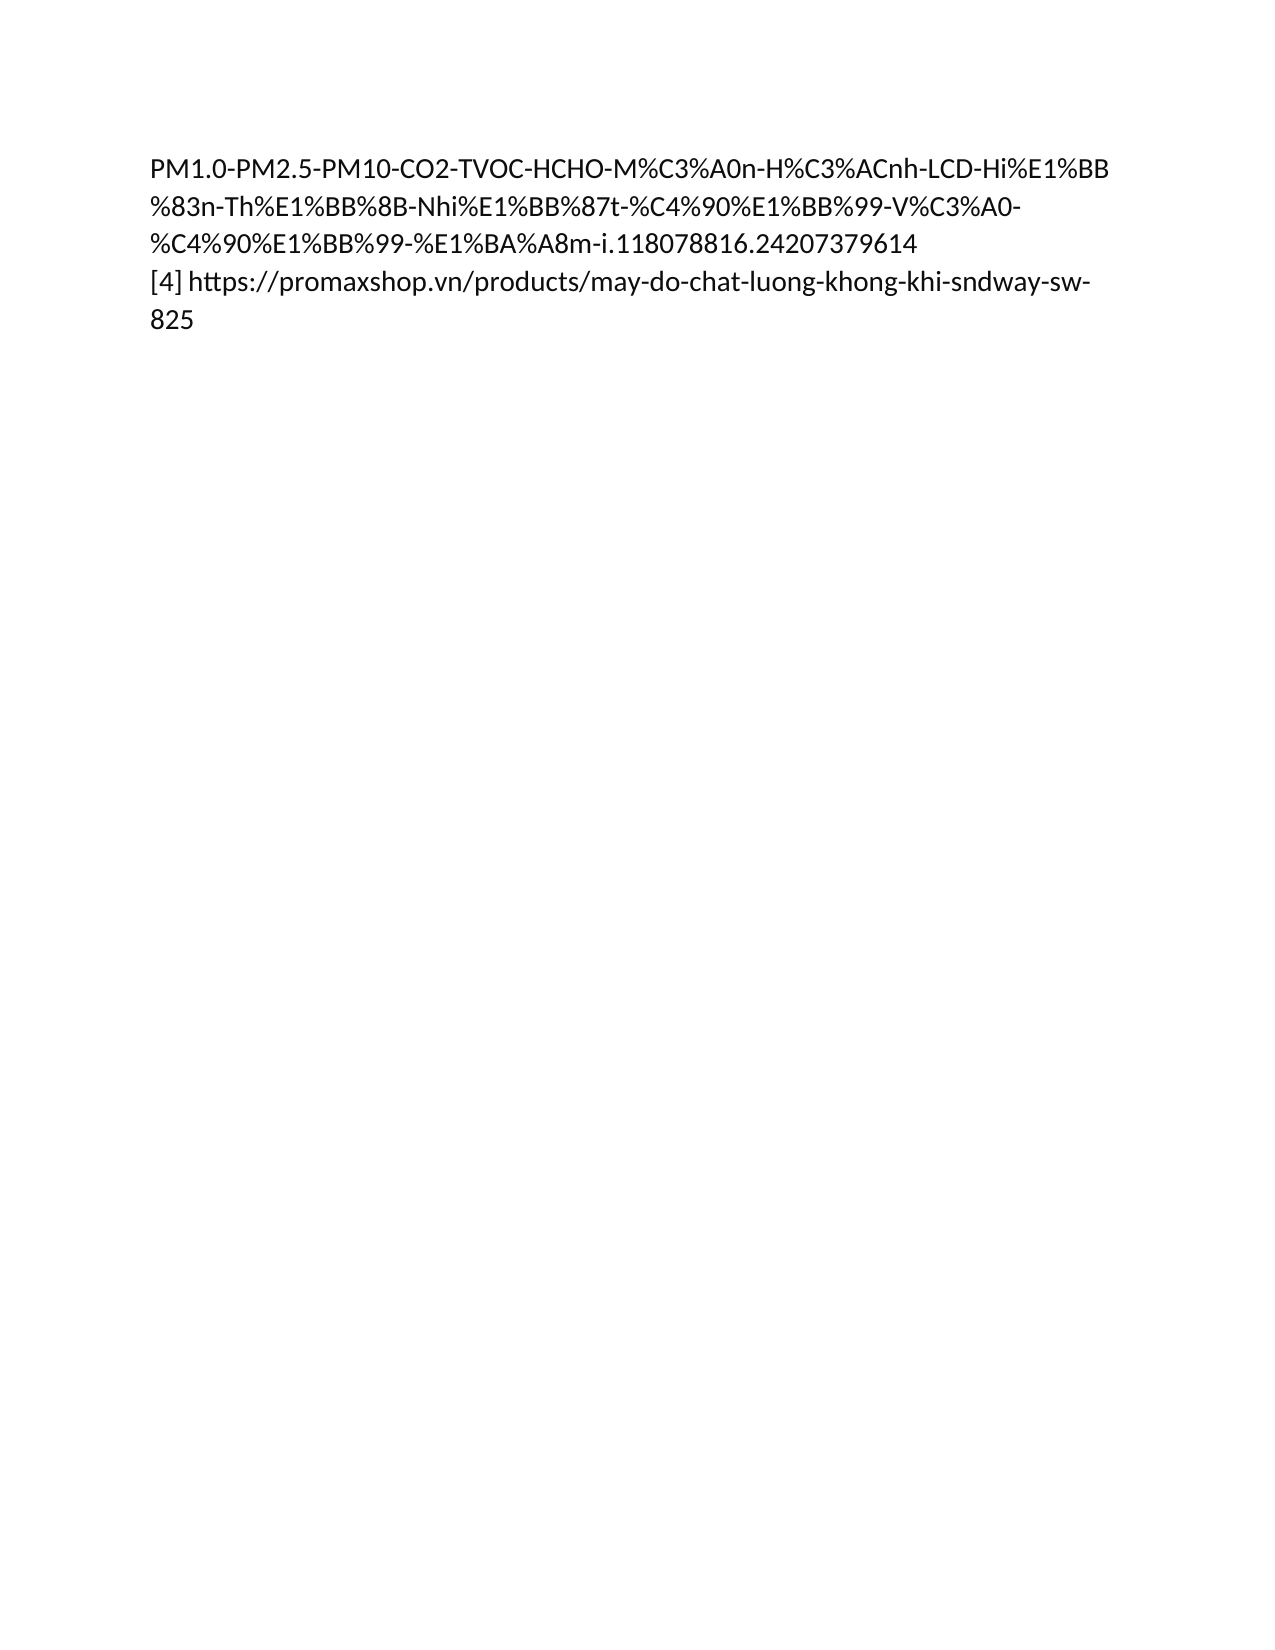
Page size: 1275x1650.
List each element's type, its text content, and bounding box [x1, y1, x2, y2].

list [4] https://promaxshop.vn/products/may-do-chat-luong-khong-khi-sndway-sw-825 [150, 263, 1125, 336]
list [150, 150, 1125, 261]
